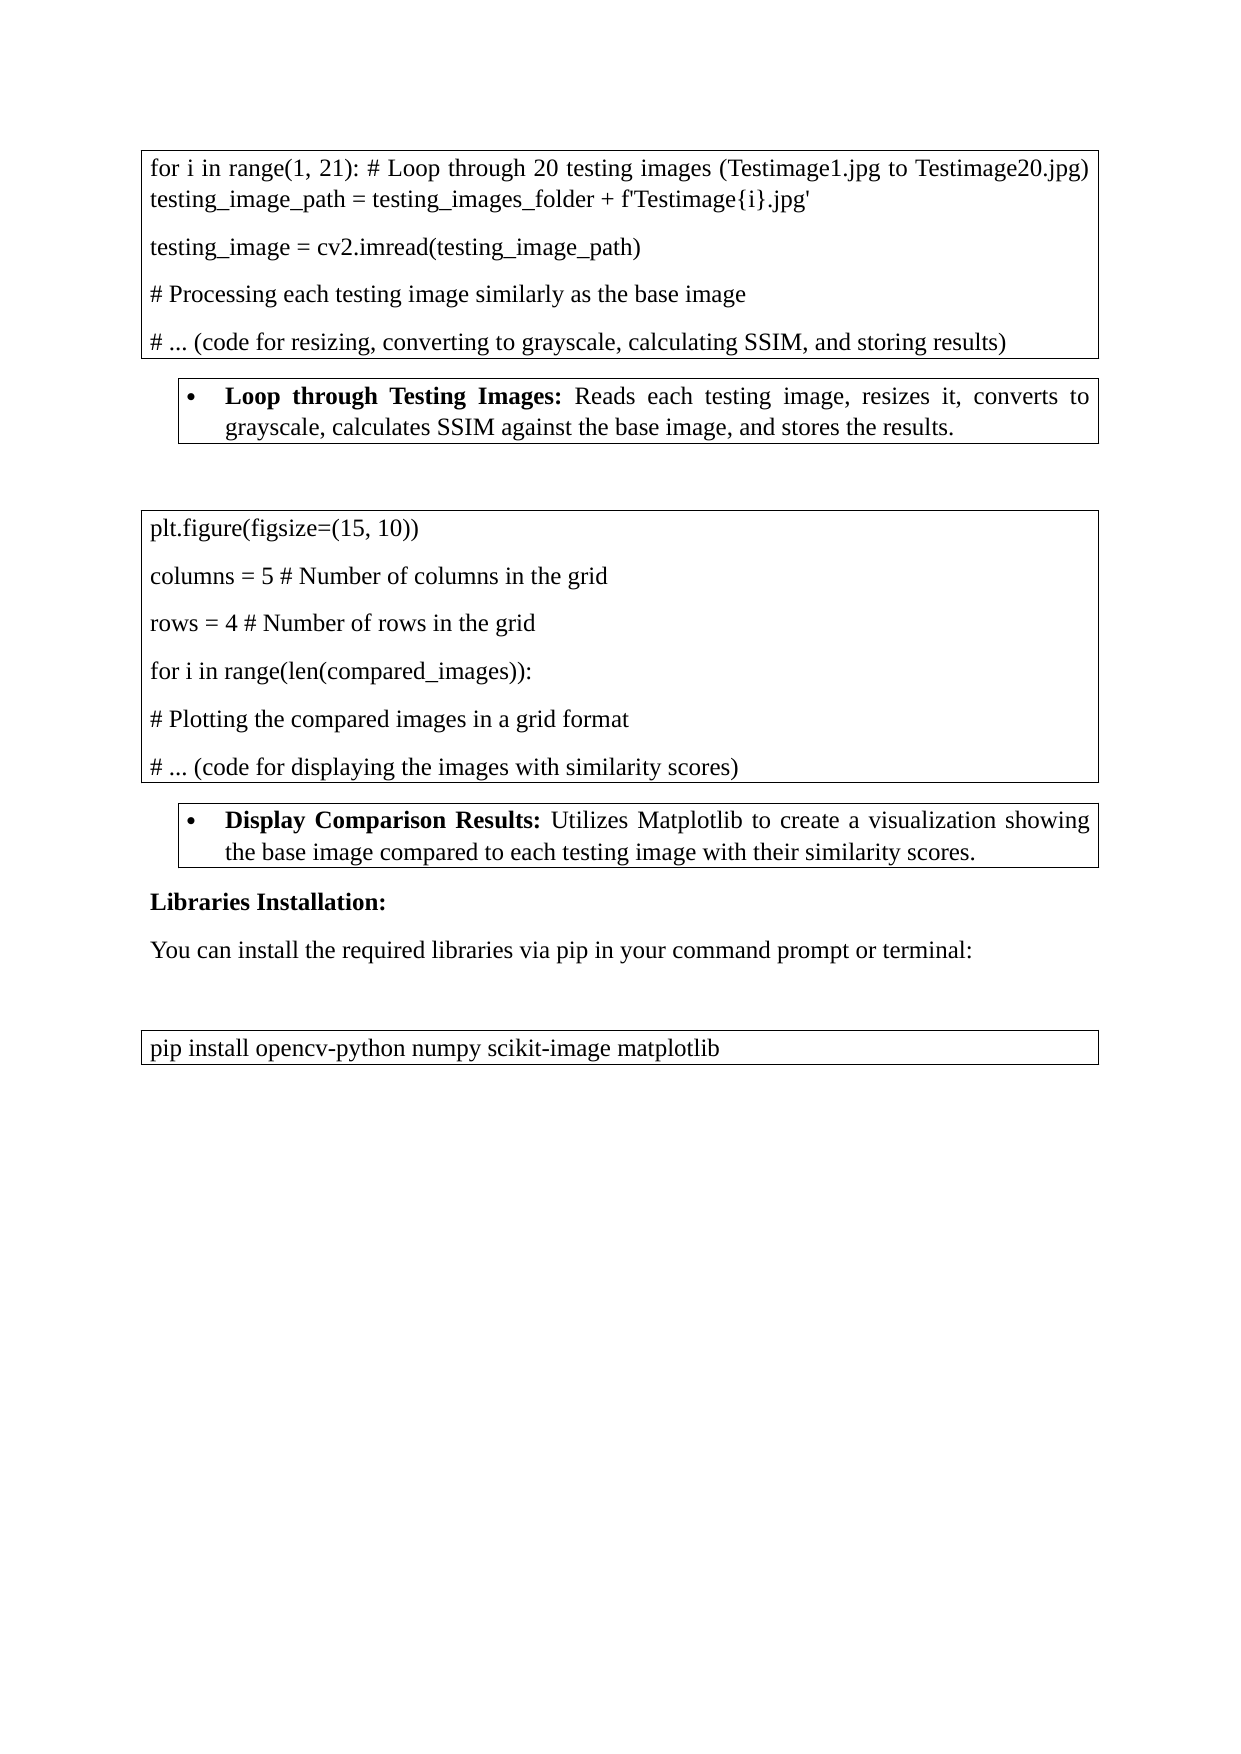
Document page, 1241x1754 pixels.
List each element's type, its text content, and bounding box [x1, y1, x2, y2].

text # ... (code for resizing, converting to grayscale, calculating SSIM, and storing results) [142, 324, 1098, 358]
text Libraries Installation: [150, 887, 1090, 916]
text for i in range(1, 21): # Loop through 20 testing images (Testimage1.jpg to Testimage20.jpg) testing_image_path = testing_images_folder + f'Testimage{i}.jpg' [142, 151, 1098, 213]
text # ... (code for displaying the images with similarity scores) [142, 748, 1098, 782]
list Loop through Testing Images: Reads each testing image, resizes it, converts to grayscale, calculates SSIM against the base image, and stores the results. [179, 379, 1098, 443]
text # Processing each testing image similarly as the base image [142, 276, 1098, 308]
text rows = 4 # Number of rows in the grid [142, 605, 1098, 637]
text testing_image = cv2.imread(testing_image_path) [142, 229, 1098, 261]
list Display Comparison Results: Utilizes Matplotlib to create a visualization showing the base image compared to each testing image with their similarity scores. [179, 804, 1098, 867]
text columns = 5 # Number of columns in the grid [142, 558, 1098, 589]
text # Plotting the compared images in a grid format [142, 701, 1098, 733]
text pip install opencv-python numpy scikit-image matplotlib [142, 1031, 1098, 1064]
text for i in range(len(compared_images)): [142, 653, 1098, 685]
text plt.figure(figsize=(15, 10)) [142, 511, 1098, 542]
text You can install the required libraries via pip in your command prompt or terminal: [150, 935, 1090, 964]
